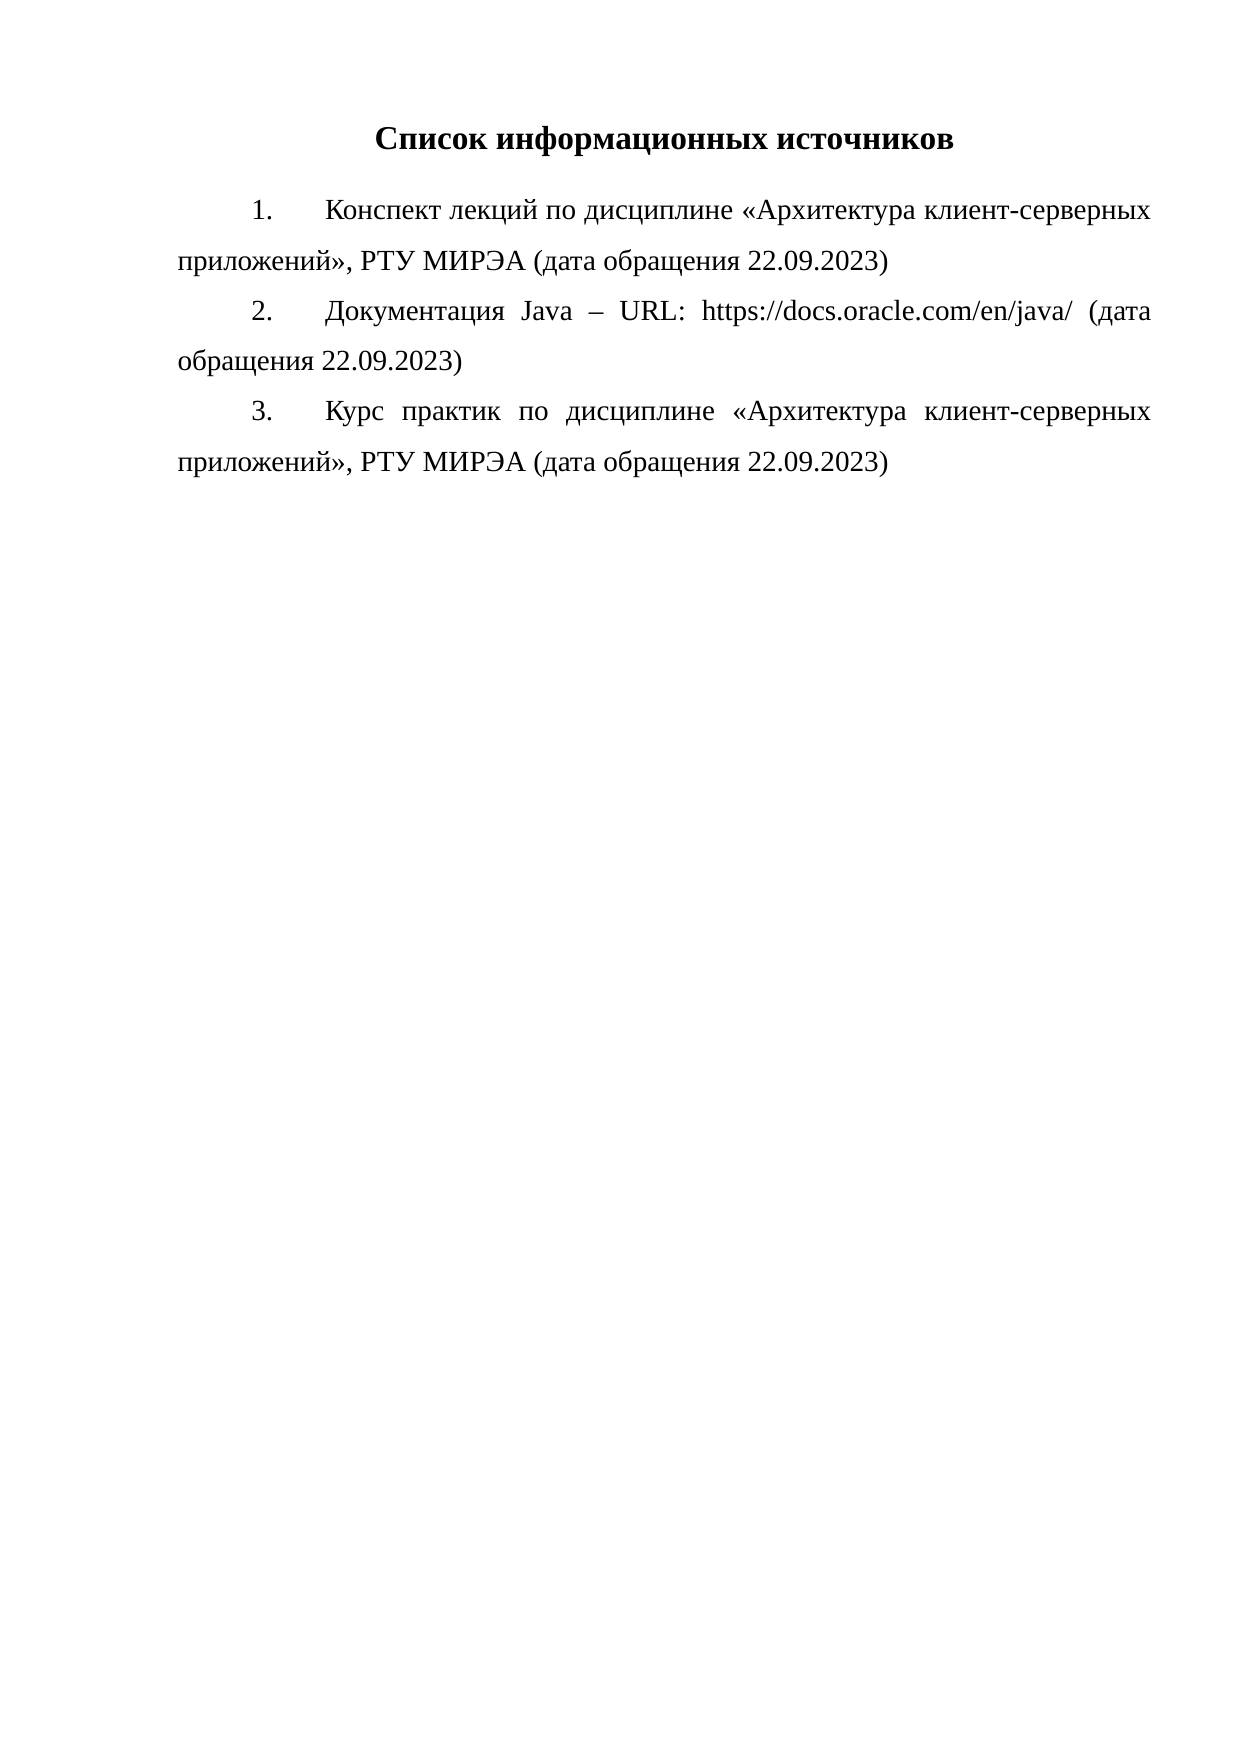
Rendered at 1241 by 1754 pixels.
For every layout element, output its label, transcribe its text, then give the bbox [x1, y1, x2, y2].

list Конспект лекций по дисциплине «Архитектура клиент-серверных приложений», РТУ МИРЭА (дата обращения 22.09.2023) [177, 192, 1152, 276]
list Курс практик по дисциплине «Архитектура клиент-серверных приложений», РТУ МИРЭА (дата обращения 22.09.2023) [177, 393, 1152, 477]
list Документация Java – URL: https://docs.oracle.com/en/java/ (дата обращения 22.09.2023) [177, 293, 1152, 377]
text Список информационных источников [177, 118, 1152, 156]
